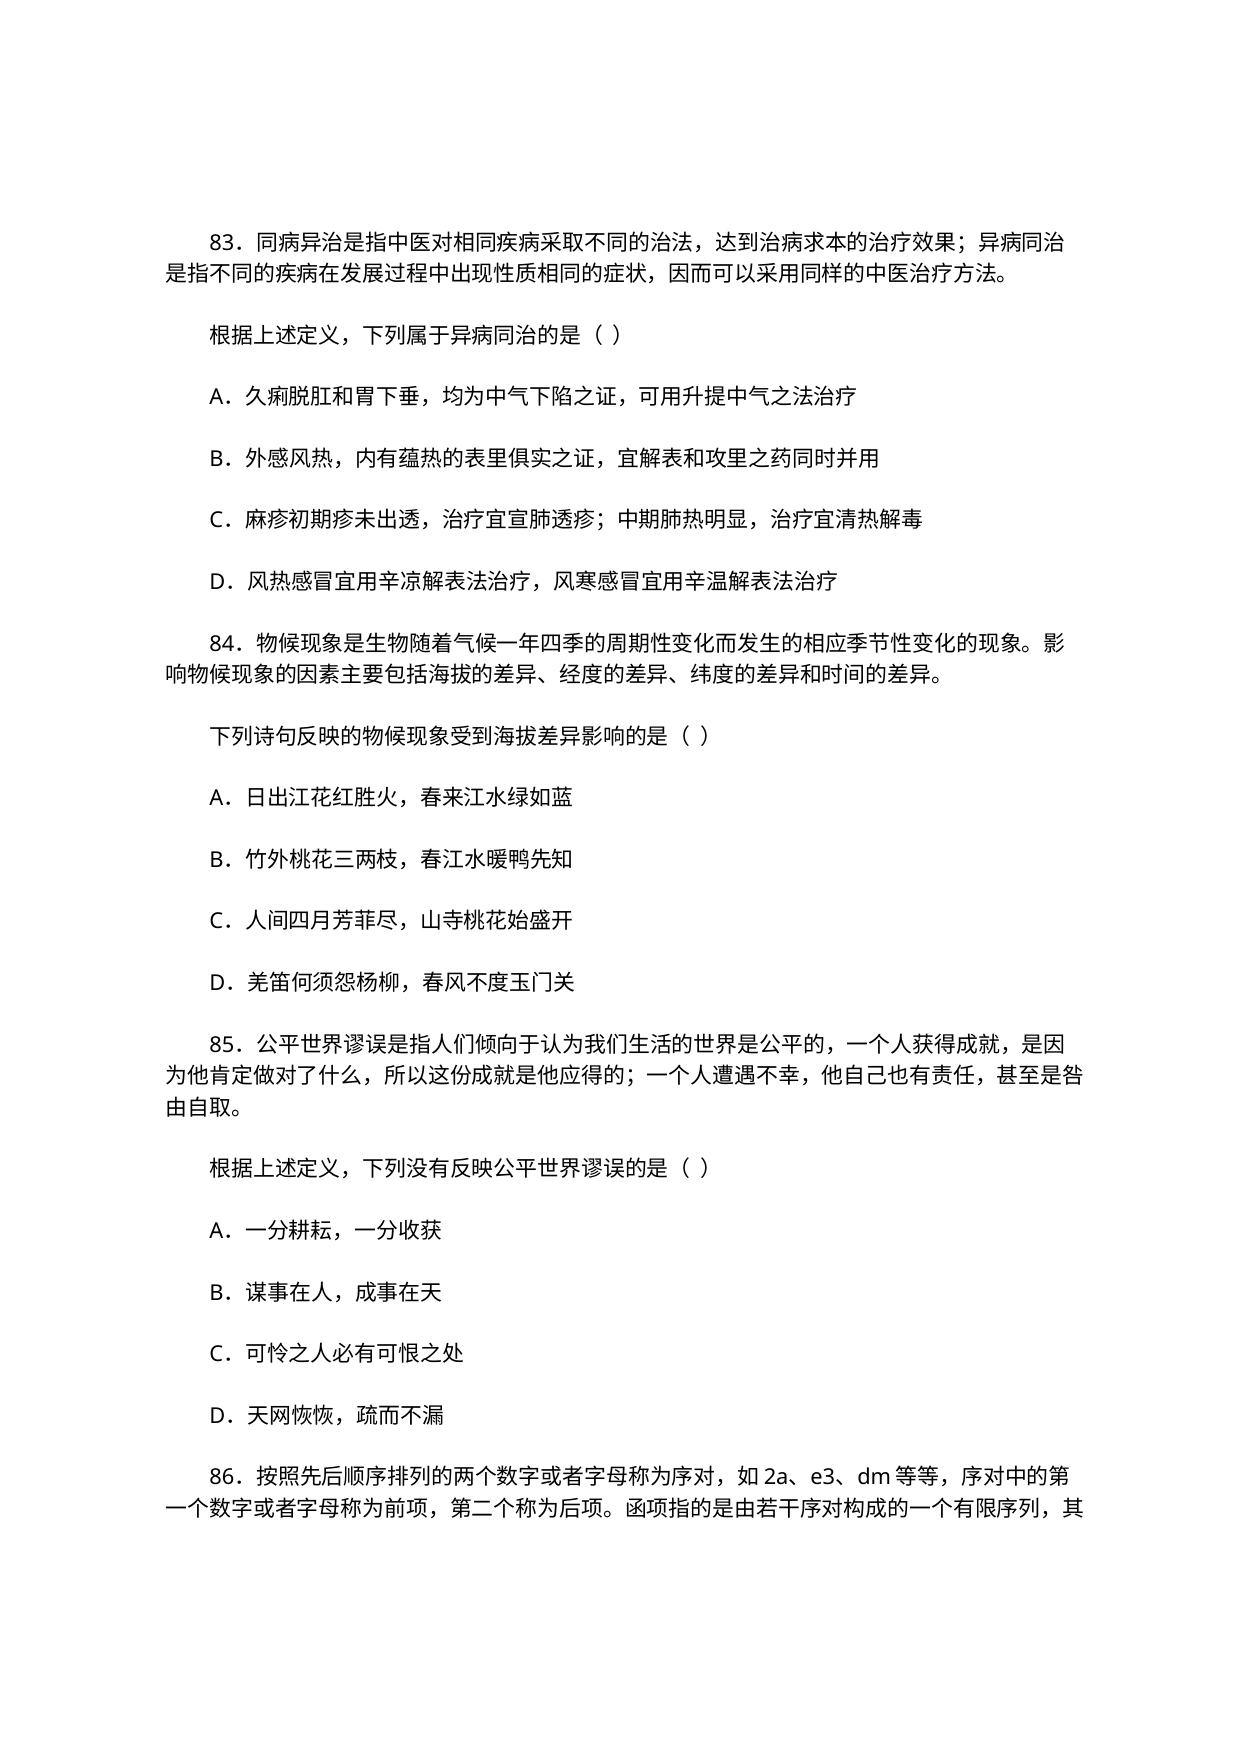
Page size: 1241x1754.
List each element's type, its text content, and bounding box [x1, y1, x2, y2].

text D．风热感冒宜用辛凉解表法治疗，风寒感冒宜用辛温解表法治疗 [165, 534, 1087, 596]
text A．久痢脱肛和胃下垂，均为中气下陷之证，可用升提中气之法治疗 [165, 349, 1087, 411]
text 83．同病异治是指中医对相同疾病采取不同的治法，达到治病求本的治疗效果；异病同治是指不同的疾病在发展过程中出现性质相同的症状，因而可以采用同样的中医治疗方法。 [165, 195, 1087, 288]
text C．人间四月芳菲尽，山寺桃花始盛开 [165, 874, 1087, 935]
text 下列诗句反映的物候现象受到海拔差异影响的是（ ） [165, 689, 1087, 751]
text 根据上述定义，下列没有反映公平世界谬误的是（ ） [165, 1122, 1087, 1183]
text D．天网恢恢，疏而不漏 [165, 1368, 1087, 1429]
text 根据上述定义，下列属于异病同治的是（ ） [165, 288, 1087, 349]
text C．麻疹初期疹未出透，治疗宜宣肺透疹；中期肺热明显，治疗宜清热解毒 [165, 473, 1087, 534]
text 84．物候现象是生物随着气候一年四季的周期性变化而发生的相应季节性变化的现象。影响物候现象的因素主要包括海拔的差异、经度的差异、纬度的差异和时间的差异。 [165, 596, 1087, 689]
text A．日出江花红胜火，春来江水绿如蓝 [165, 751, 1087, 812]
text A．一分耕耘，一分收获 [165, 1183, 1087, 1245]
text D．羌笛何须怨杨柳，春风不度玉门关 [165, 935, 1087, 997]
text 85．公平世界谬误是指人们倾向于认为我们生活的世界是公平的，一个人获得成就，是因为他肯定做对了什么，所以这份成就是他应得的；一个人遭遇不幸，他自己也有责任，甚至是咎由自取。 [165, 997, 1087, 1122]
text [165, 1429, 1087, 1523]
text B．竹外桃花三两枝，春江水暖鸭先知 [165, 812, 1087, 874]
text B．谋事在人，成事在天 [165, 1245, 1087, 1306]
text C．可怜之人必有可恨之处 [165, 1306, 1087, 1368]
text B．外感风热，内有蕴热的表里俱实之证，宜解表和攻里之药同时并用 [165, 411, 1087, 473]
